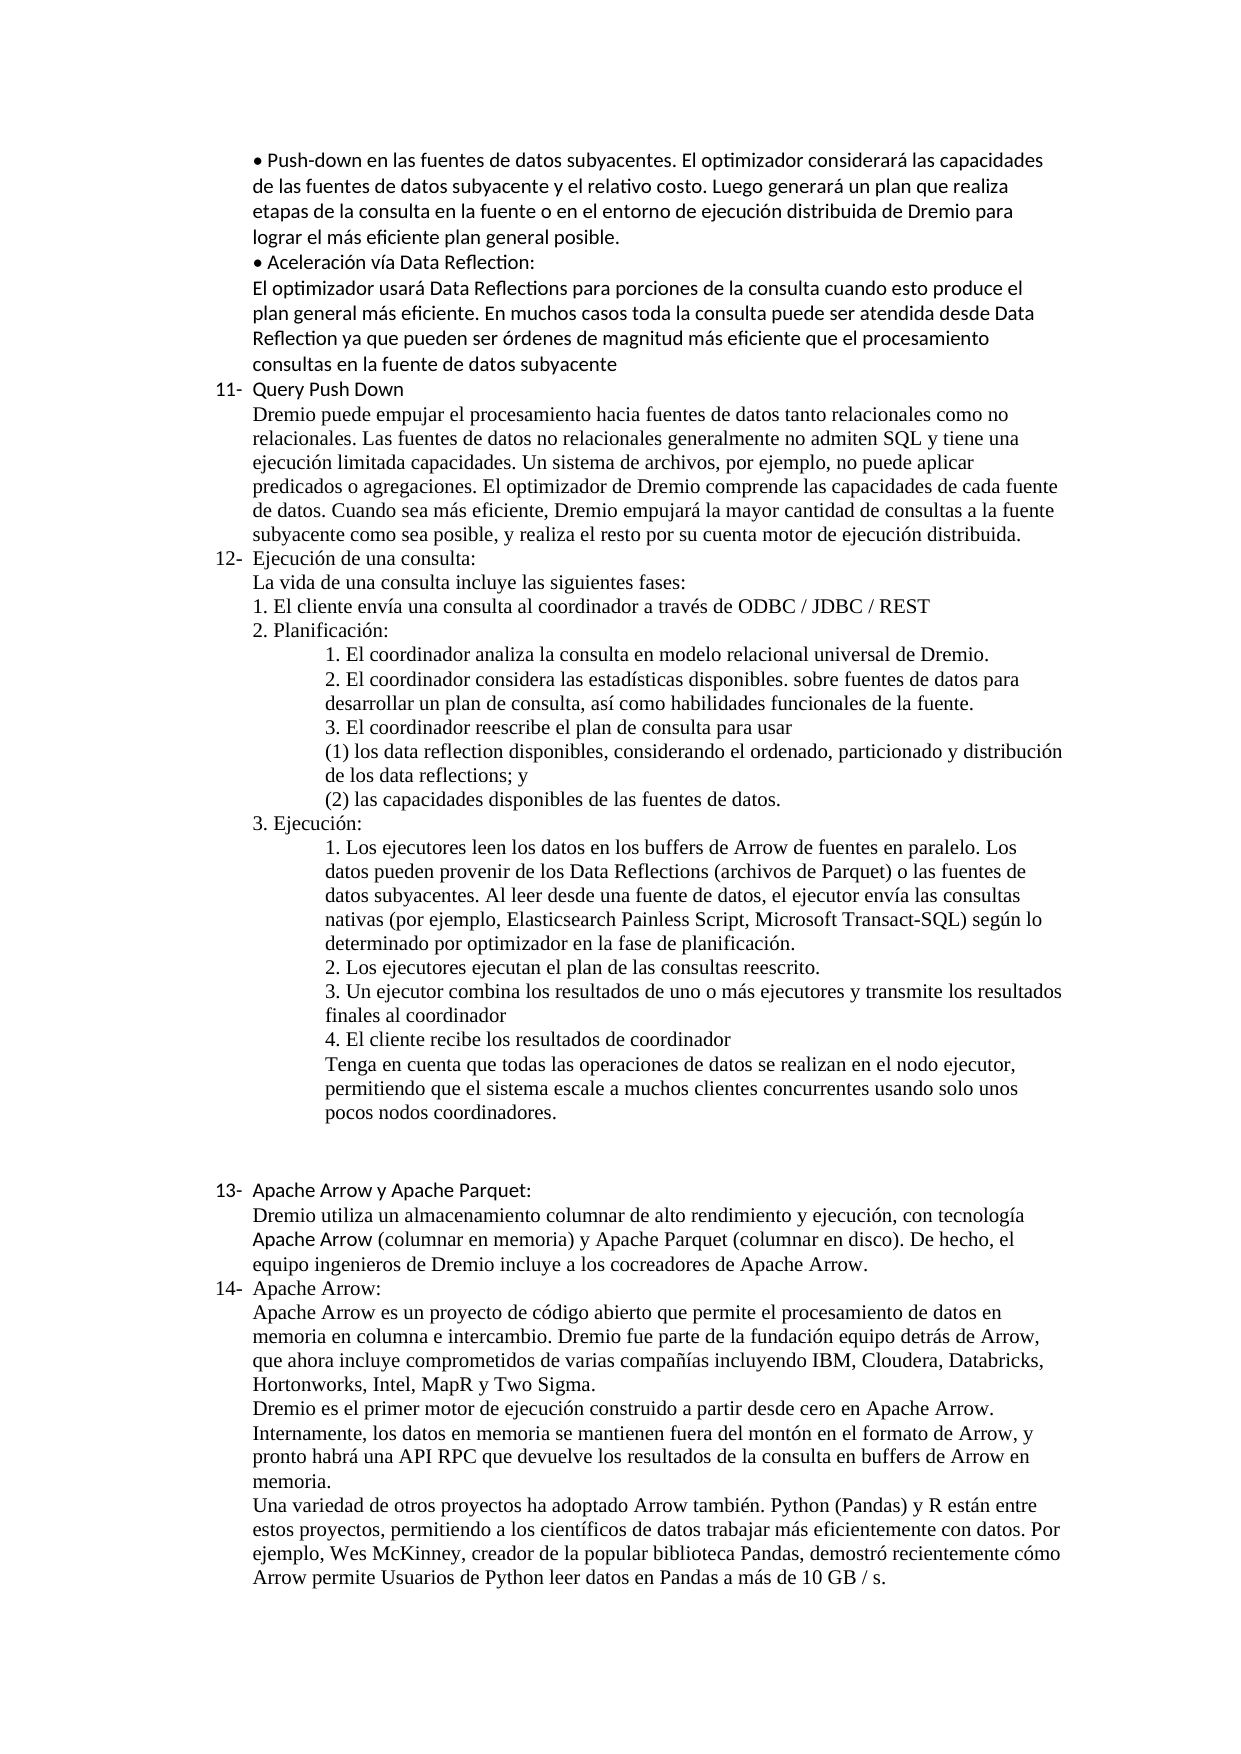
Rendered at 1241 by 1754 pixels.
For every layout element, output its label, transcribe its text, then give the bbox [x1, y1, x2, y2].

list 3. El coordinador reescribe el plan de consulta para usar [252, 714, 1063, 739]
list 1. El coordinador analiza la consulta en modelo relacional universal de Dremio. [252, 642, 1063, 666]
list Query Push Down [215, 376, 1063, 402]
list Ejecución de una consulta: [215, 546, 1063, 570]
list 4. El cliente recibe los resultados de coordinador [325, 1027, 1063, 1051]
list • Push-down en las fuentes de datos subyacentes. El optimizador considerará las capacidades de las fuentes de datos subyacente y el relativo costo. Luego generará un plan que realiza etapas de la consulta en la fuente o en el entorno de ejecución distribuida de Dremio para lograr el más eficiente plan general posible. [252, 148, 1063, 249]
list consultas en la fuente de datos subyacente [252, 351, 1063, 376]
text 2. El coordinador considera las estadísticas disponibles. sobre fuentes de datos para desarrollar un plan de consulta, así como habilidades funcionales de la fuente. [325, 666, 1063, 714]
list 1. El cliente envía una consulta al coordinador a través de ODBC / JDBC / REST [252, 594, 1063, 618]
list 2. Los ejecutores ejecutan el plan de las consultas reescrito. [325, 955, 1063, 979]
list Dremio es el primer motor de ejecución construido a partir desde cero en Apache Arrow. Internamente, los datos en memoria se mantienen fuera del montón en el formato de Arrow, y pronto habrá una API RPC que devuelve los resultados de la consulta en buffers de Arrow en memoria. [252, 1396, 1063, 1493]
list 1. Los ejecutores leen los datos en los buffers de Arrow de fuentes en paralelo. Los datos pueden provenir de los Data Reflections (archivos de Parquet) o las fuentes de datos subyacentes. Al leer desde una fuente de datos, el ejecutor envía las consultas nativas (por ejemplo, Elasticsearch Painless Script, Microsoft Transact-SQL) según lo determinado por optimizador en la fase de planificación. [325, 835, 1063, 955]
list Apache Arrow es un proyecto de código abierto que permite el procesamiento de datos en memoria en columna e intercambio. Dremio fue parte de la fundación equipo detrás de Arrow, que ahora incluye comprometidos de varias compañías incluyendo IBM, Cloudera, Databricks, Hortonworks, Intel, MapR y Two Sigma. [252, 1300, 1063, 1396]
list (2) las capacidades disponibles de las fuentes de datos. [252, 787, 1063, 811]
list La vida de una consulta incluye las siguientes fases: [252, 570, 1063, 594]
list 3. Un ejecutor combina los resultados de uno o más ejecutores y transmite los resultados finales al coordinador [325, 979, 1063, 1027]
list (1) los data reflection disponibles, considerando el ordenado, particionado y distribución de los data reflections; y [325, 739, 1063, 787]
list Tenga en cuenta que todas las operaciones de datos se realizan en el nodo ejecutor, permitiendo que el sistema escale a muchos clientes concurrentes usando solo unos pocos nodos coordinadores. [325, 1051, 1063, 1124]
list El optimizador usará Data Reflections para porciones de la consulta cuando esto produce el plan general más eficiente. En muchos casos toda la consulta puede ser atendida desde Data Reflection ya que pueden ser órdenes de magnitud más eficiente que el procesamiento [252, 275, 1063, 351]
list Apache Arrow: [215, 1276, 1063, 1300]
list 2. Planificación: [252, 618, 1063, 642]
list Dremio utiliza un almacenamiento columnar de alto rendimiento y ejecución, con tecnología Apache Arrow (columnar en memoria) y Apache Parquet (columnar en disco). De hecho, el equipo ingenieros de Dremio incluye a los cocreadores de Apache Arrow. [252, 1202, 1063, 1276]
list 3. Ejecución: [252, 811, 1063, 835]
list • Aceleración vía Data Reflection: [252, 249, 1063, 275]
list Apache Arrow y Apache Parquet: [215, 1177, 1063, 1202]
list Una variedad de otros proyectos ha adoptado Arrow también. Python (Pandas) y R están entre estos proyectos, permitiendo a los científicos de datos trabajar más eficientemente con datos. Por ejemplo, Wes McKinney, creador de la popular biblioteca Pandas, demostró recientemente cómo Arrow permite Usuarios de Python leer datos en Pandas a más de 10 GB / s. [252, 1493, 1063, 1589]
list Dremio puede empujar el procesamiento hacia fuentes de datos tanto relacionales como no relacionales. Las fuentes de datos no relacionales generalmente no admiten SQL y tiene una ejecución limitada capacidades. Un sistema de archivos, por ejemplo, no puede aplicar predicados o agregaciones. El optimizador de Dremio comprende las capacidades de cada fuente de datos. Cuando sea más eficiente, Dremio empujará la mayor cantidad de consultas a la fuente subyacente como sea posible, y realiza el resto por su cuenta motor de ejecución distribuida. [252, 402, 1063, 546]
